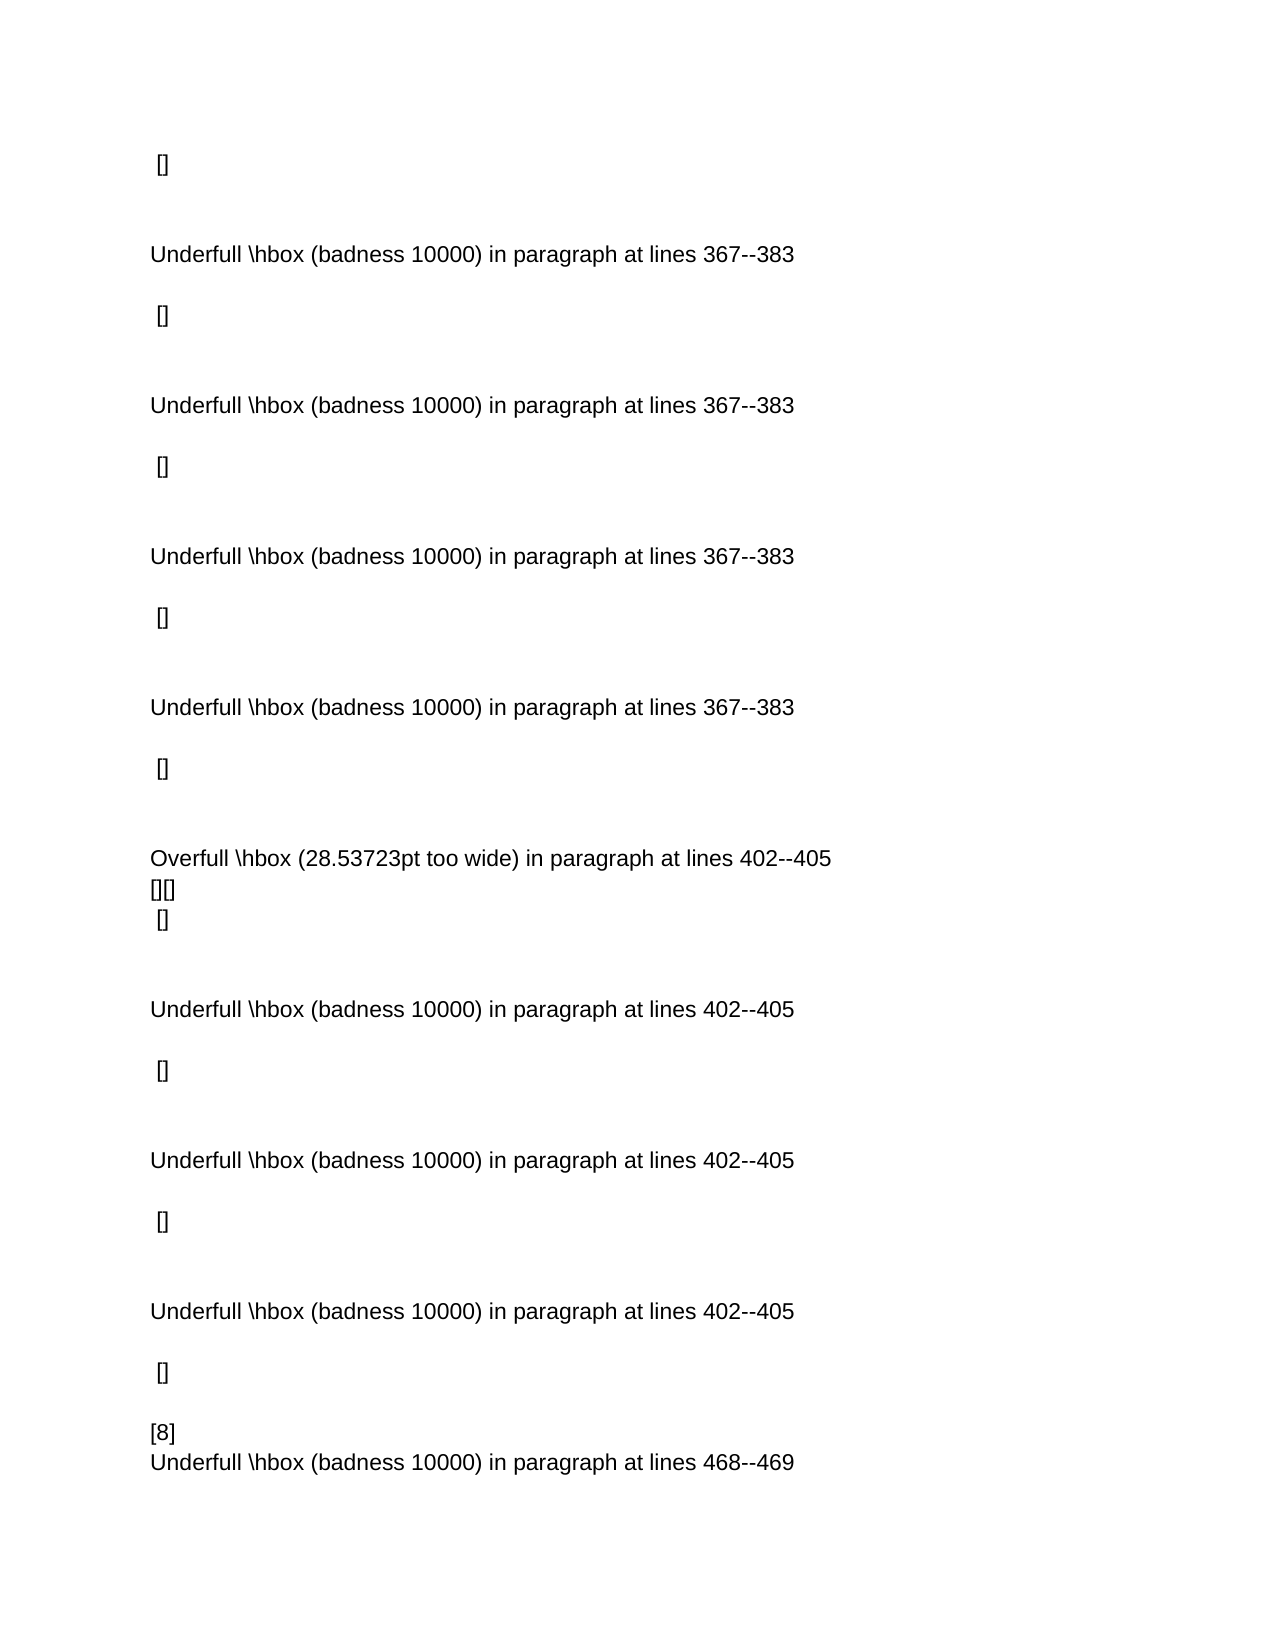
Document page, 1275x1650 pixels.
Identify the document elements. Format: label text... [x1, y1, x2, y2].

text [] [150, 301, 1125, 327]
text [] [150, 452, 1125, 478]
text [8] [150, 1419, 1125, 1445]
text [] [150, 1207, 1125, 1234]
text Underfull \hbox (badness 10000) in paragraph at lines 367--383 [150, 694, 1125, 720]
text Underfull \hbox (badness 10000) in paragraph at lines 402--405 [150, 1298, 1125, 1324]
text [150, 392, 1125, 418]
text Underfull \hbox (badness 10000) in paragraph at lines 468--469 [150, 1449, 1125, 1475]
text [] [150, 603, 1125, 629]
text Underfull \hbox (badness 10000) in paragraph at lines 402--405 [150, 996, 1125, 1022]
text Underfull \hbox (badness 10000) in paragraph at lines 402--405 [150, 1147, 1125, 1173]
text [] [150, 754, 1125, 781]
text [][] [150, 875, 1125, 901]
text [] [150, 1358, 1125, 1385]
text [150, 241, 1125, 267]
text [] [150, 150, 1125, 176]
text [] [150, 905, 1125, 932]
text Overfull \hbox (28.53723pt too wide) in paragraph at lines 402--405 [150, 845, 1125, 871]
text [] [150, 1056, 1125, 1083]
text Underfull \hbox (badness 10000) in paragraph at lines 367--383 [150, 543, 1125, 569]
